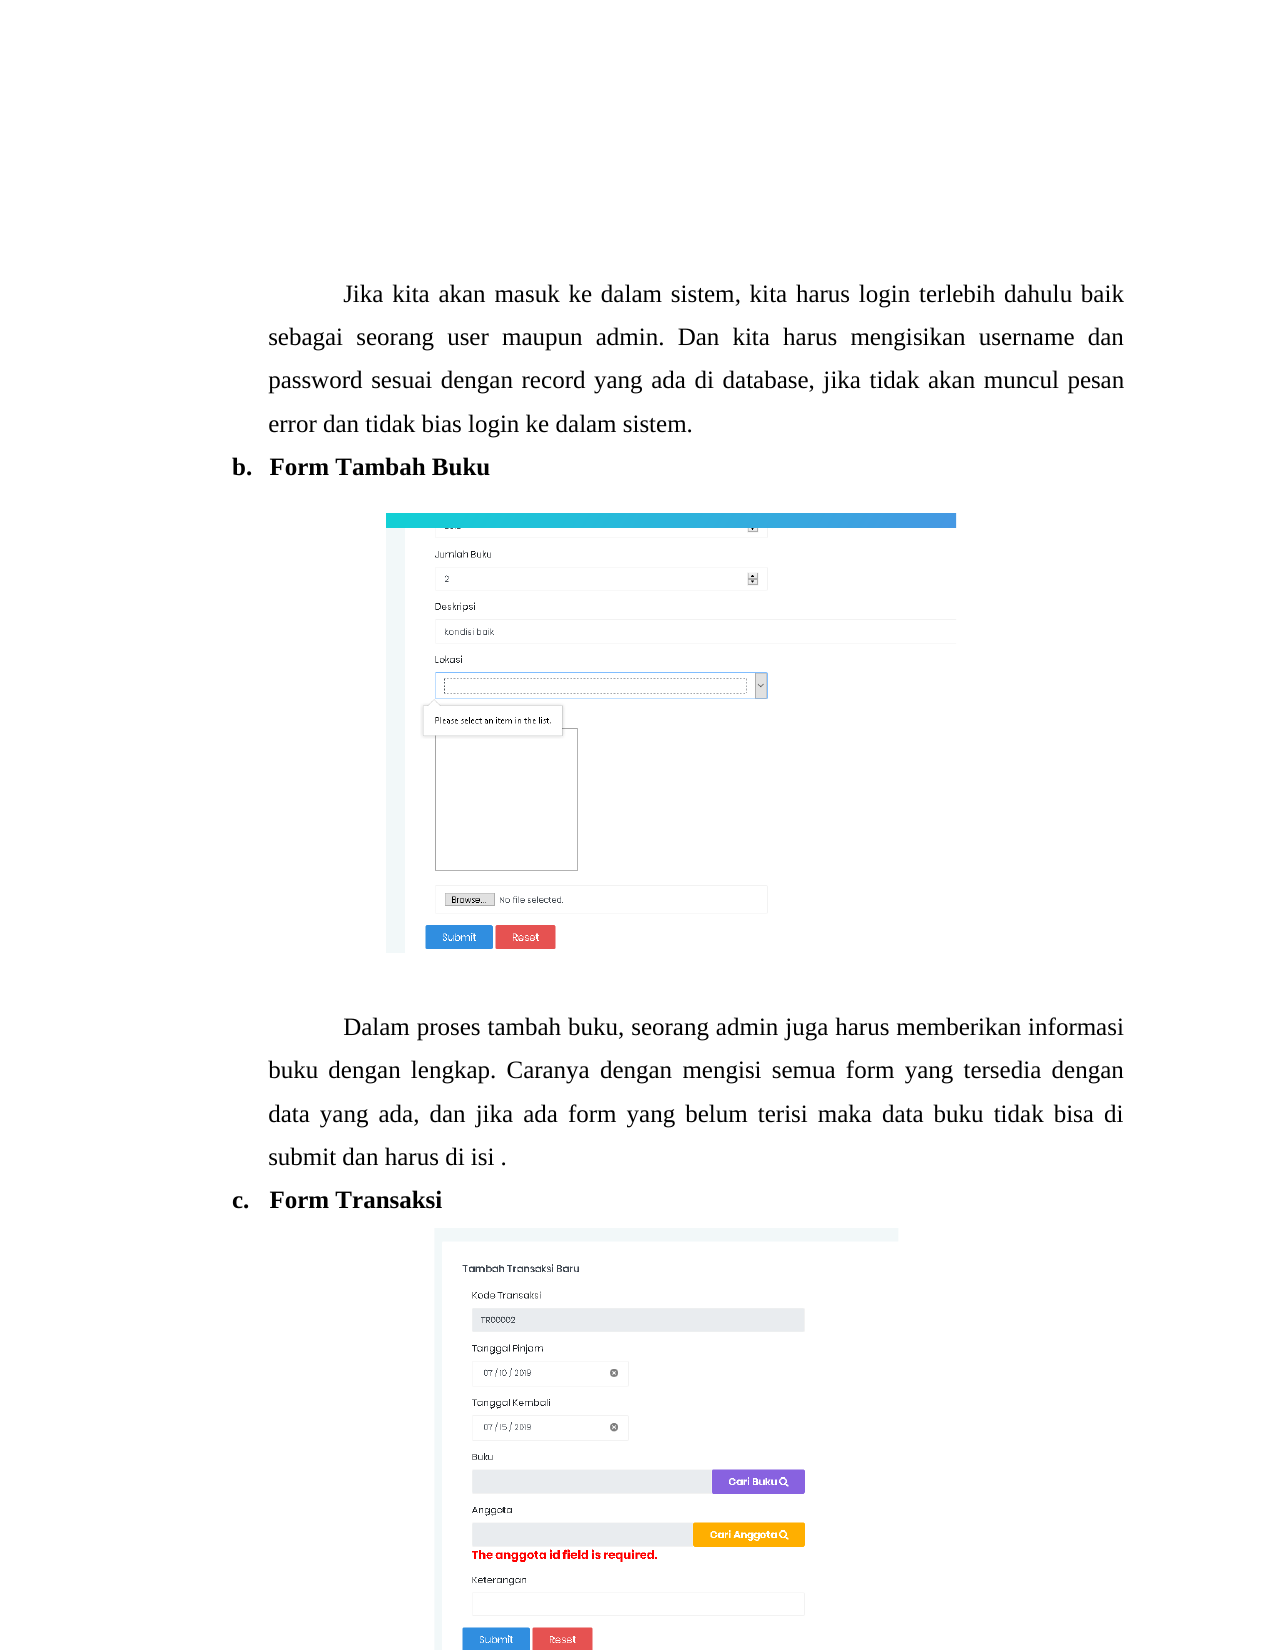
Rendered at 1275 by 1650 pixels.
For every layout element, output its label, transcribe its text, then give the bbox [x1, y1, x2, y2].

list Dalam proses tambah buku, seorang admin juga harus memberikan informasi buku dengan lengkap. Caranya dengan mengisi semua form yang tersedia dengan data yang ada, dan jika ada form yang belum terisi maka data buku tidak bisa di submit dan harus di isi . [268, 1012, 1125, 1171]
picture [434, 1228, 899, 1650]
list Form Tambah Buku [232, 452, 1125, 481]
picture [386, 513, 957, 953]
list Jika kita akan masuk ke dalam sistem, kita harus login terlebih dahulu baik sebagai seorang user maupun admin. Dan kita harus mengisikan username dan password sesuai dengan record yang ada di database, jika tidak akan muncul pesan error dan tidak bias login ke dalam sistem. [268, 279, 1125, 437]
list Form Transaksi [232, 1185, 1125, 1214]
